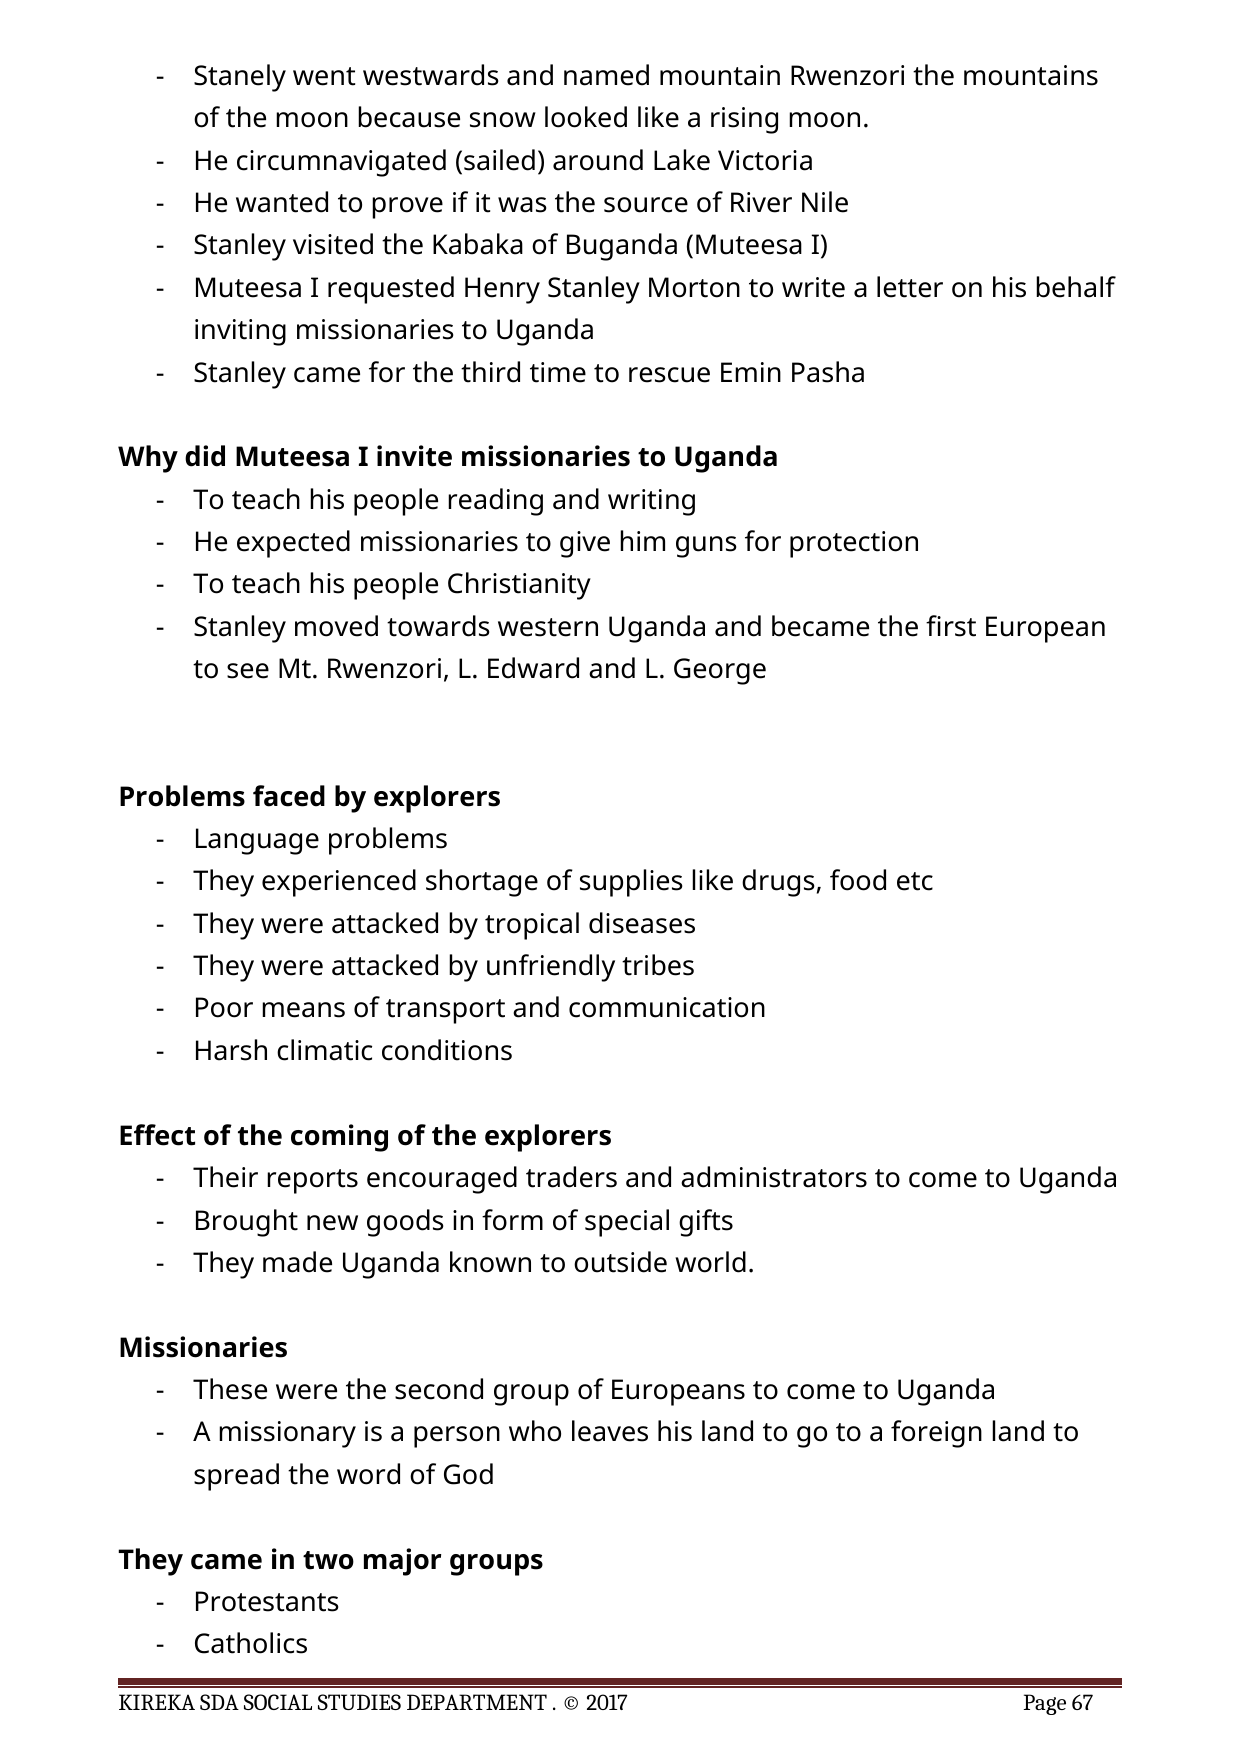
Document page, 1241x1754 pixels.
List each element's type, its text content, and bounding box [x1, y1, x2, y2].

list A missionary is a person who leaves his land to go to a foreign land to spread the word of God [156, 1413, 1122, 1492]
list Stanley came for the third time to rescue Emin Pasha [156, 353, 1122, 390]
list These were the second group of Europeans to come to Uganda [156, 1371, 1122, 1407]
list Stanely went westwards and named mountain Rwenzori the mountains of the moon because snow looked like a rising moon. [156, 56, 1122, 136]
list To teach his people reading and writing [156, 480, 1122, 517]
list Harsh climatic conditions [156, 1031, 1122, 1068]
text Effect of the coming of the explorers [118, 1116, 1122, 1153]
list Their reports encouraged traders and administrators to come to Uganda [156, 1158, 1122, 1195]
text Why did Muteesa I invite missionaries to Uganda [118, 438, 1122, 475]
list Stanley moved towards western Uganda and became the first European to see Mt. Rwenzori, L. Edward and L. George [156, 607, 1122, 687]
list They made Uganda known to outside world. [156, 1243, 1122, 1280]
list They experienced shortage of supplies like drugs, food etc [156, 862, 1122, 899]
list They were attacked by tropical diseases [156, 904, 1122, 941]
list Muteesa I requested Henry Stanley Morton to write a letter on his behalf inviting missionaries to Uganda [156, 268, 1122, 347]
list Language problems [156, 819, 1122, 856]
list Stanley visited the Kabaka of Buganda (Muteesa I) [156, 226, 1122, 263]
list Catholics [156, 1625, 1122, 1662]
list They were attacked by unfriendly tribes [156, 947, 1122, 983]
text Missionaries [118, 1328, 1122, 1365]
list Brought new goods in form of special gifts [156, 1201, 1122, 1238]
text Problems faced by explorers [118, 777, 1122, 814]
list Poor means of transport and communication [156, 989, 1122, 1026]
list He circumnavigated (sailed) around Lake Victoria [156, 141, 1122, 178]
list He wanted to prove if it was the source of River Nile [156, 183, 1122, 220]
list He expected missionaries to give him guns for protection [156, 523, 1122, 559]
text They came in two major groups [118, 1540, 1122, 1577]
list Protestants [156, 1582, 1122, 1619]
list To teach his people Christianity [156, 565, 1122, 602]
